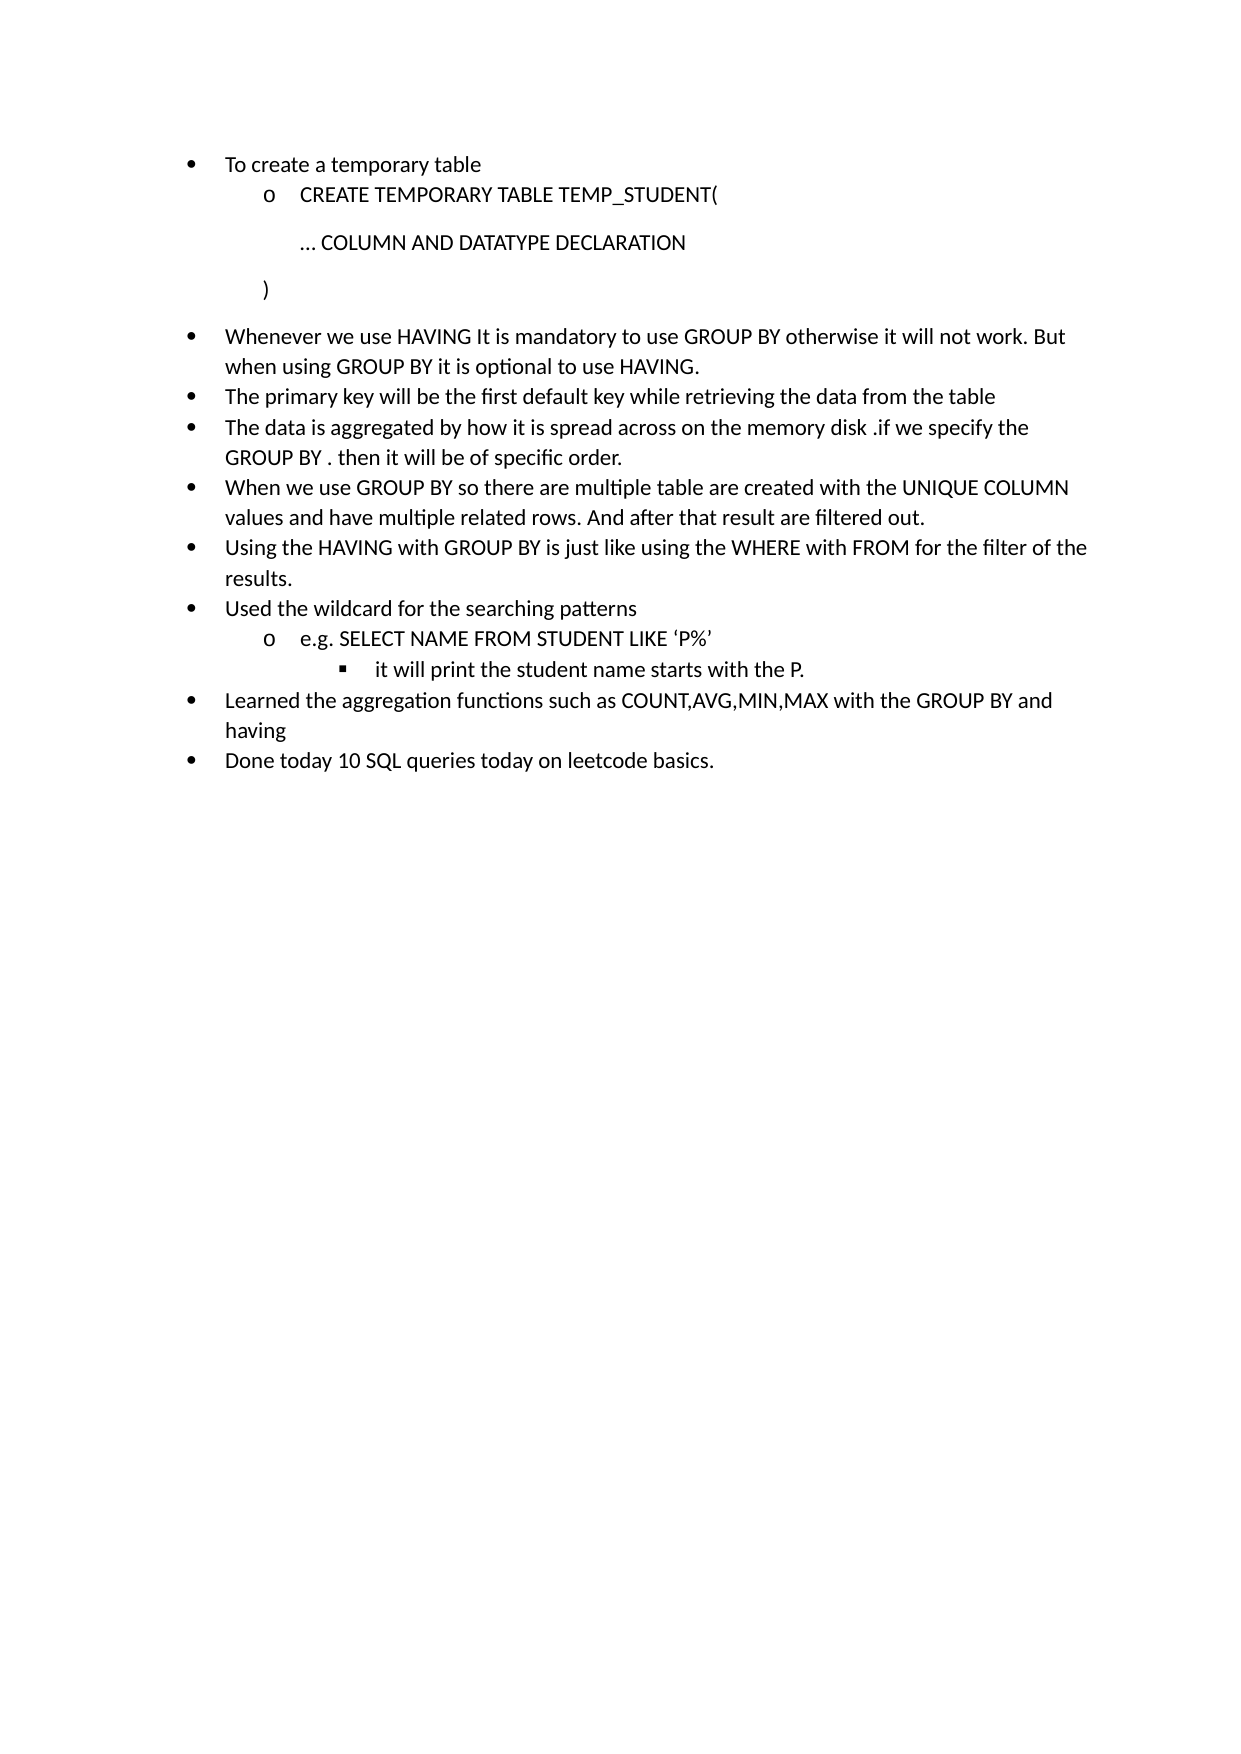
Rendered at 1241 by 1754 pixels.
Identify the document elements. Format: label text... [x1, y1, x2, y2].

list it will print the student name starts with the P. [337, 656, 1090, 684]
list The primary key will be the first default key while retrieving the data from the table [187, 382, 1090, 411]
list Learned the aggregation functions such as COUNT,AVG,MIN,MAX with the GROUP BY and having [187, 686, 1090, 744]
list e.g. SELECT NAME FROM STUDENT LIKE ‘P%’ [262, 624, 1090, 653]
text ) [262, 275, 1090, 303]
list Done today 10 SQL queries today on leetcode basics. [187, 746, 1090, 774]
list To create a temporary table [187, 150, 1090, 178]
list When we use GROUP BY so there are multiple table are created with the UNIQUE COLUMN values and have multiple related rows. And after that result are filtered out. [187, 473, 1090, 531]
list CREATE TEMPORARY TABLE TEMP_STUDENT( [262, 180, 1090, 209]
list Used the wildcard for the searching patterns [187, 594, 1090, 622]
list The data is aggregated by how it is spread across on the memory disk .if we specify the GROUP BY . then it will be of specific order. [187, 413, 1090, 471]
list Using the HAVING with GROUP BY is just like using the WHERE with FROM for the filter of the results. [187, 533, 1090, 592]
text … COLUMN AND DATATYPE DECLARATION [300, 228, 1090, 256]
list Whenever we use HAVING It is mandatory to use GROUP BY otherwise it will not work. But when using GROUP BY it is optional to use HAVING. [187, 322, 1090, 380]
